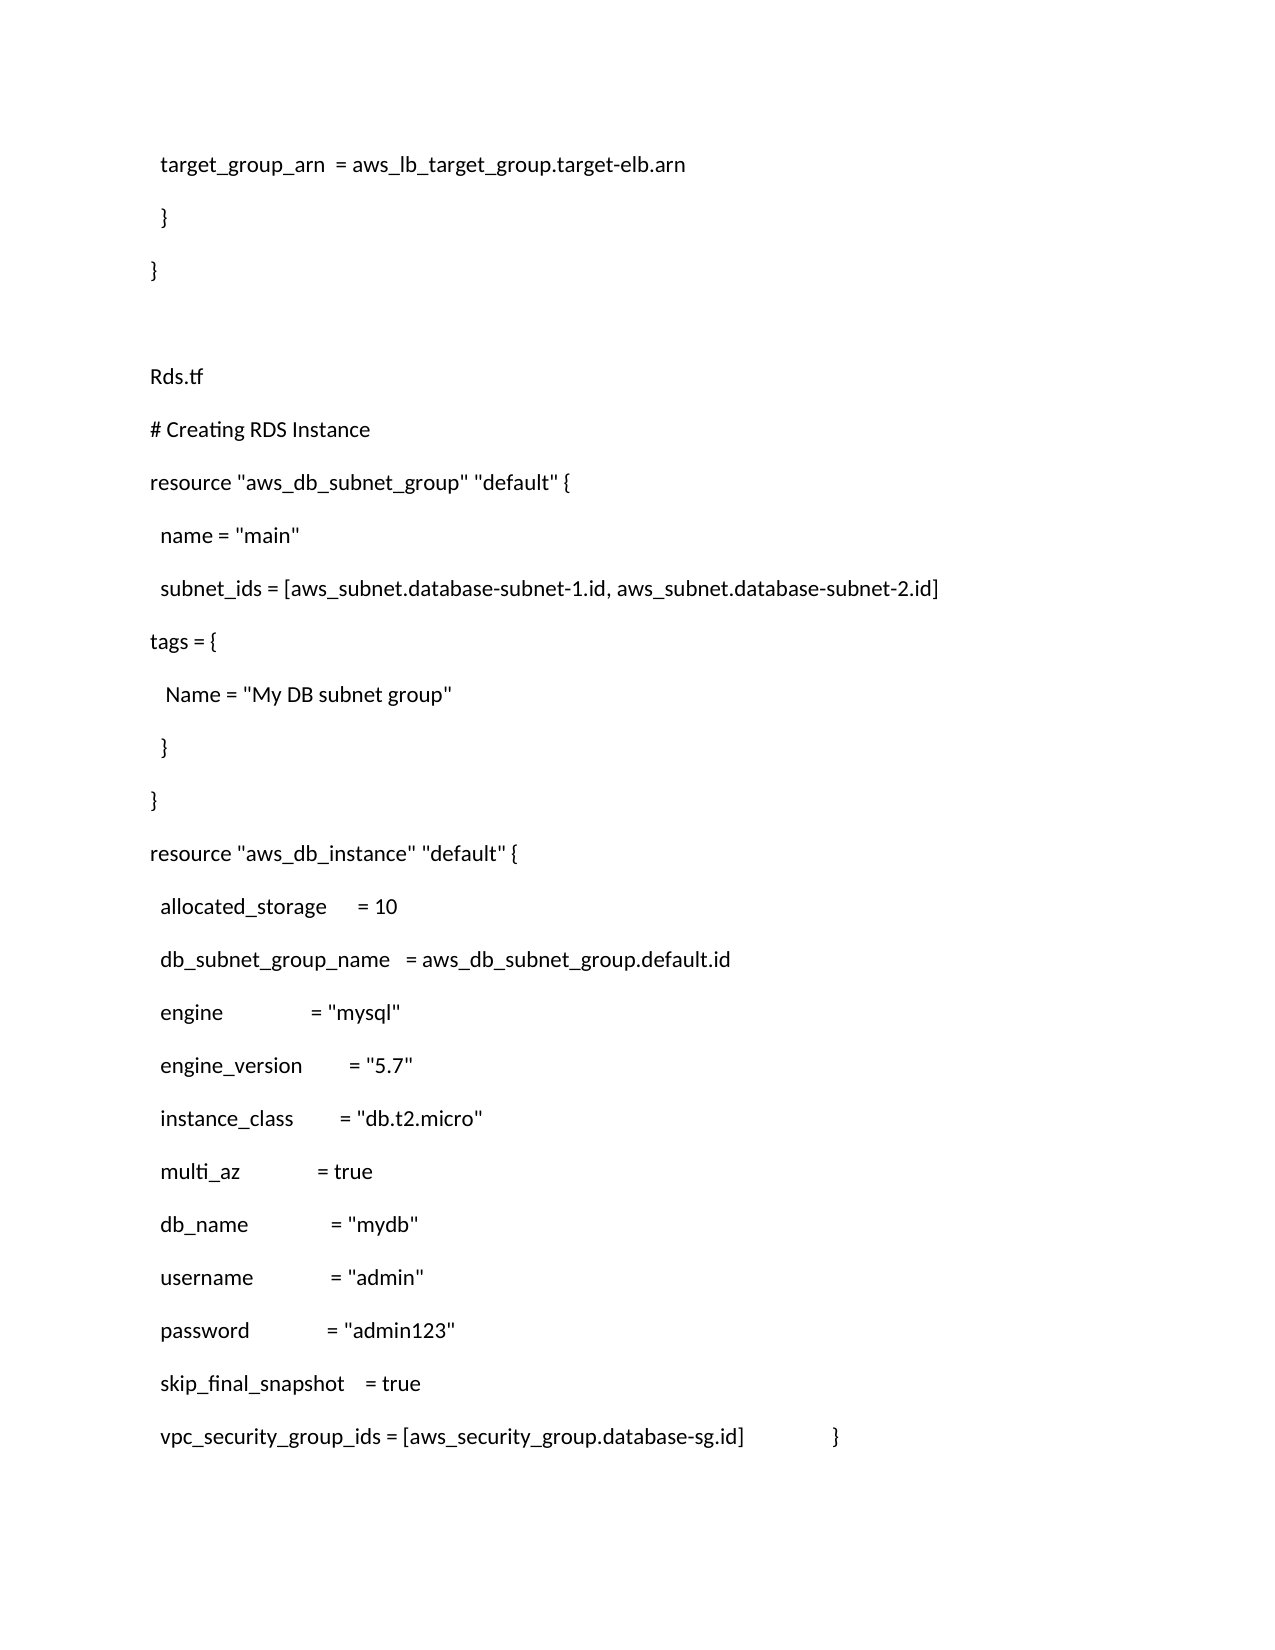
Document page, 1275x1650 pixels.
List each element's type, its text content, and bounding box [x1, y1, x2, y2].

text } [150, 733, 1125, 761]
text password = "admin123" [150, 1316, 1125, 1344]
text instance_class = "db.t2.micro" [150, 1104, 1125, 1132]
text db_subnet_group_name = aws_db_subnet_group.default.id [150, 945, 1125, 973]
text } [150, 203, 1125, 231]
text # Creating RDS Instance [150, 415, 1125, 443]
text engine_version = "5.7" [150, 1051, 1125, 1079]
text engine = "mysql" [150, 998, 1125, 1026]
text resource "aws_db_subnet_group" "default" { [150, 468, 1125, 496]
text resource "aws_db_instance" "default" { [150, 839, 1125, 867]
text } [150, 256, 1125, 284]
text multi_az = true [150, 1157, 1125, 1185]
text skip_final_snapshot = true [150, 1369, 1125, 1397]
text vpc_security_group_ids = [aws_security_group.database-sg.id] } [150, 1422, 1125, 1451]
text name = "main" [150, 521, 1125, 549]
text } [150, 786, 1125, 814]
text Name = "My DB subnet group" [150, 680, 1125, 708]
text tags = { [150, 627, 1125, 655]
text target_group_arn = aws_lb_target_group.target-elb.arn [150, 150, 1125, 178]
text db_name = "mydb" [150, 1210, 1125, 1238]
text Rds.tf [150, 362, 1125, 390]
text allocated_storage = 10 [150, 892, 1125, 920]
text username = "admin" [150, 1263, 1125, 1291]
text subnet_ids = [aws_subnet.database-subnet-1.id, aws_subnet.database-subnet-2.id] [150, 574, 1125, 602]
